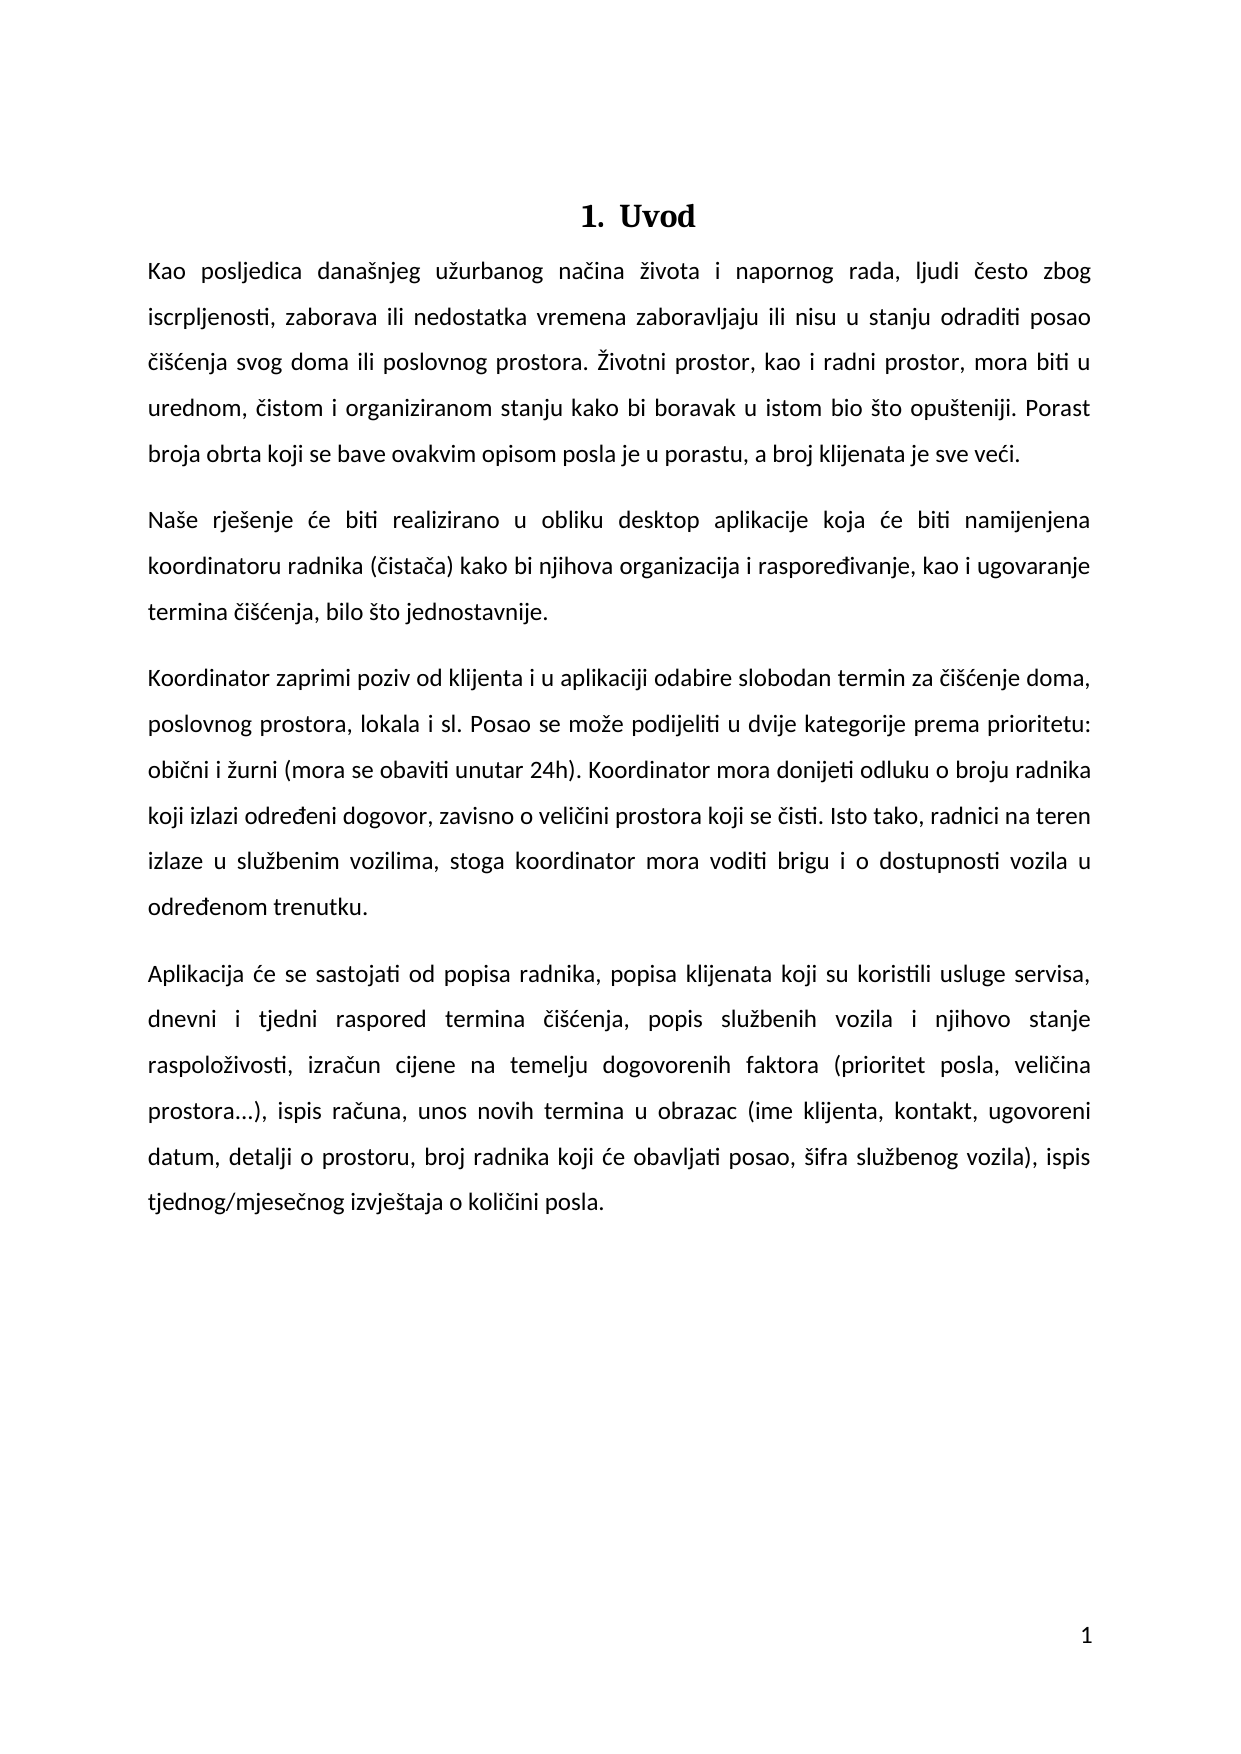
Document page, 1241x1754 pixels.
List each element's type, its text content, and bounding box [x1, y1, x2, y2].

text Koordinator zaprimi poziv od klijenta i u aplikaciji odabire slobodan termin za čišćenje doma, poslovnog prostora, lokala i sl. Posao se može podijeliti u dvije kategorije prema prioritetu: obični i žurni (mora se obaviti unutar 24h). Koordinator mora donijeti odluku o broju radnika koji izlazi određeni dogovor, zavisno o veličini prostora koji se čisti. Isto tako, radnici na teren izlaze u službenim vozilima, stoga koordinator mora voditi brigu i o dostupnosti vozila u određenom trenutku. [148, 663, 1093, 922]
text Kao posljedica današnjeg užurbanog načina života i napornog rada, ljudi često zbog iscrpljenosti, zaborava ili nedostatka vremena zaboravljaju ili nisu u stanju odraditi posao čišćenja svog doma ili poslovnog prostora. Životni prostor, kao i radni prostor, mora biti u urednom, čistom i organiziranom stanju kako bi boravak u istom bio što opušteniji. Porast broja obrta koji se bave ovakvim opisom posla je u porastu, a broj klijenata je sve veći. [148, 255, 1093, 468]
subtitle Uvod [185, 198, 1093, 236]
text Aplikacija će se sastojati od popisa radnika, popisa klijenata koji su koristili usluge servisa, dnevni i tjedni raspored termina čišćenja, popis službenih vozila i njihovo stanje raspoloživosti, izračun cijene na temelju dogovorenih faktora (prioritet posla, veličina prostora...), ispis računa, unos novih termina u obrazac (ime klijenta, kontakt, ugovoreni datum, detalji o prostoru, broj radnika koji će obavljati posao, šifra službenog vozila), ispis tjednog/mjesečnog izvještaja o količini posla. [148, 958, 1093, 1217]
text Naše rješenje će biti realizirano u obliku desktop aplikacije koja će biti namijenjena koordinatoru radnika (čistača) kako bi njihova organizacija i raspoređivanje, kao i ugovaranje termina čišćenja, bilo što jednostavnije. [148, 504, 1093, 627]
